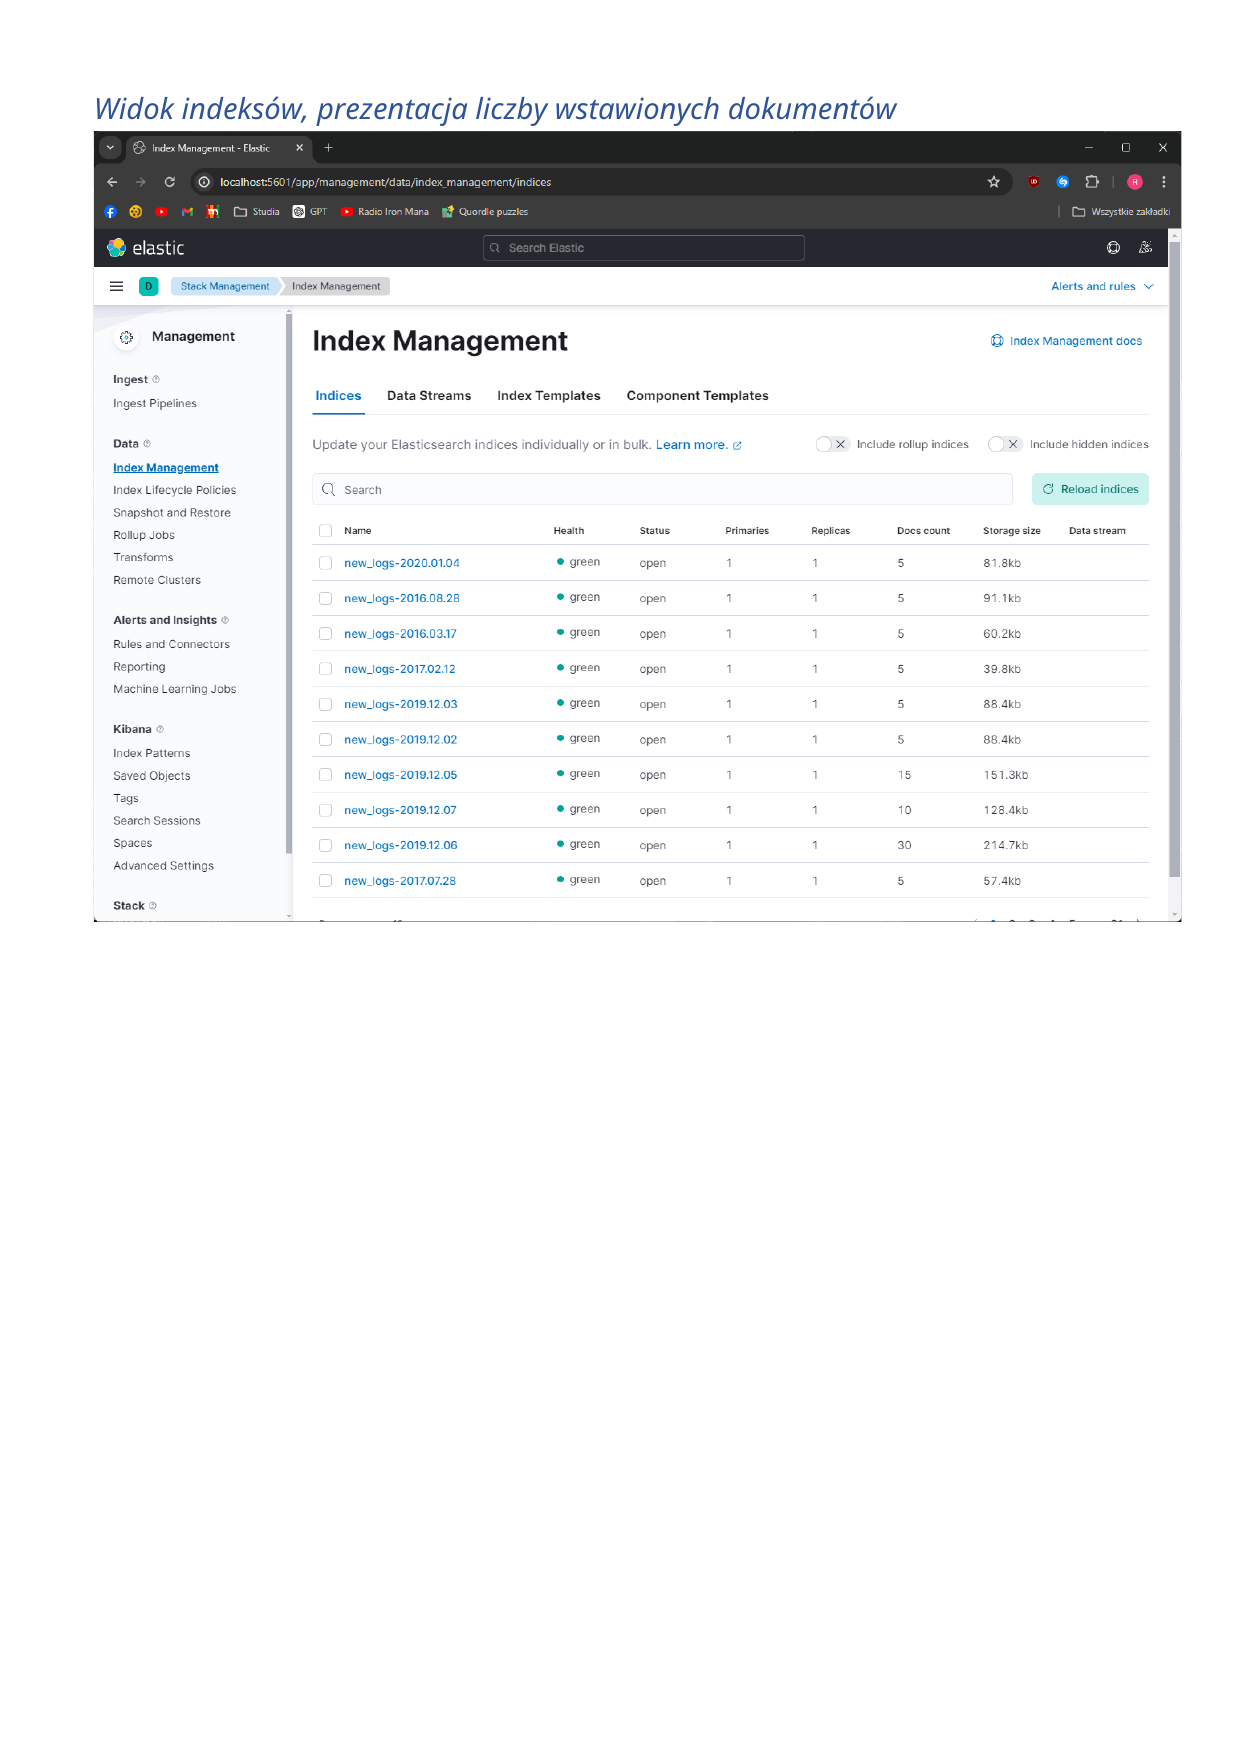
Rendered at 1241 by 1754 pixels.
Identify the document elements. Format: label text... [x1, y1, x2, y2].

picture [93, 131, 1182, 922]
subtitle Widok indeksów, prezentacja liczby wstawionych dokumentów [94, 89, 1181, 128]
